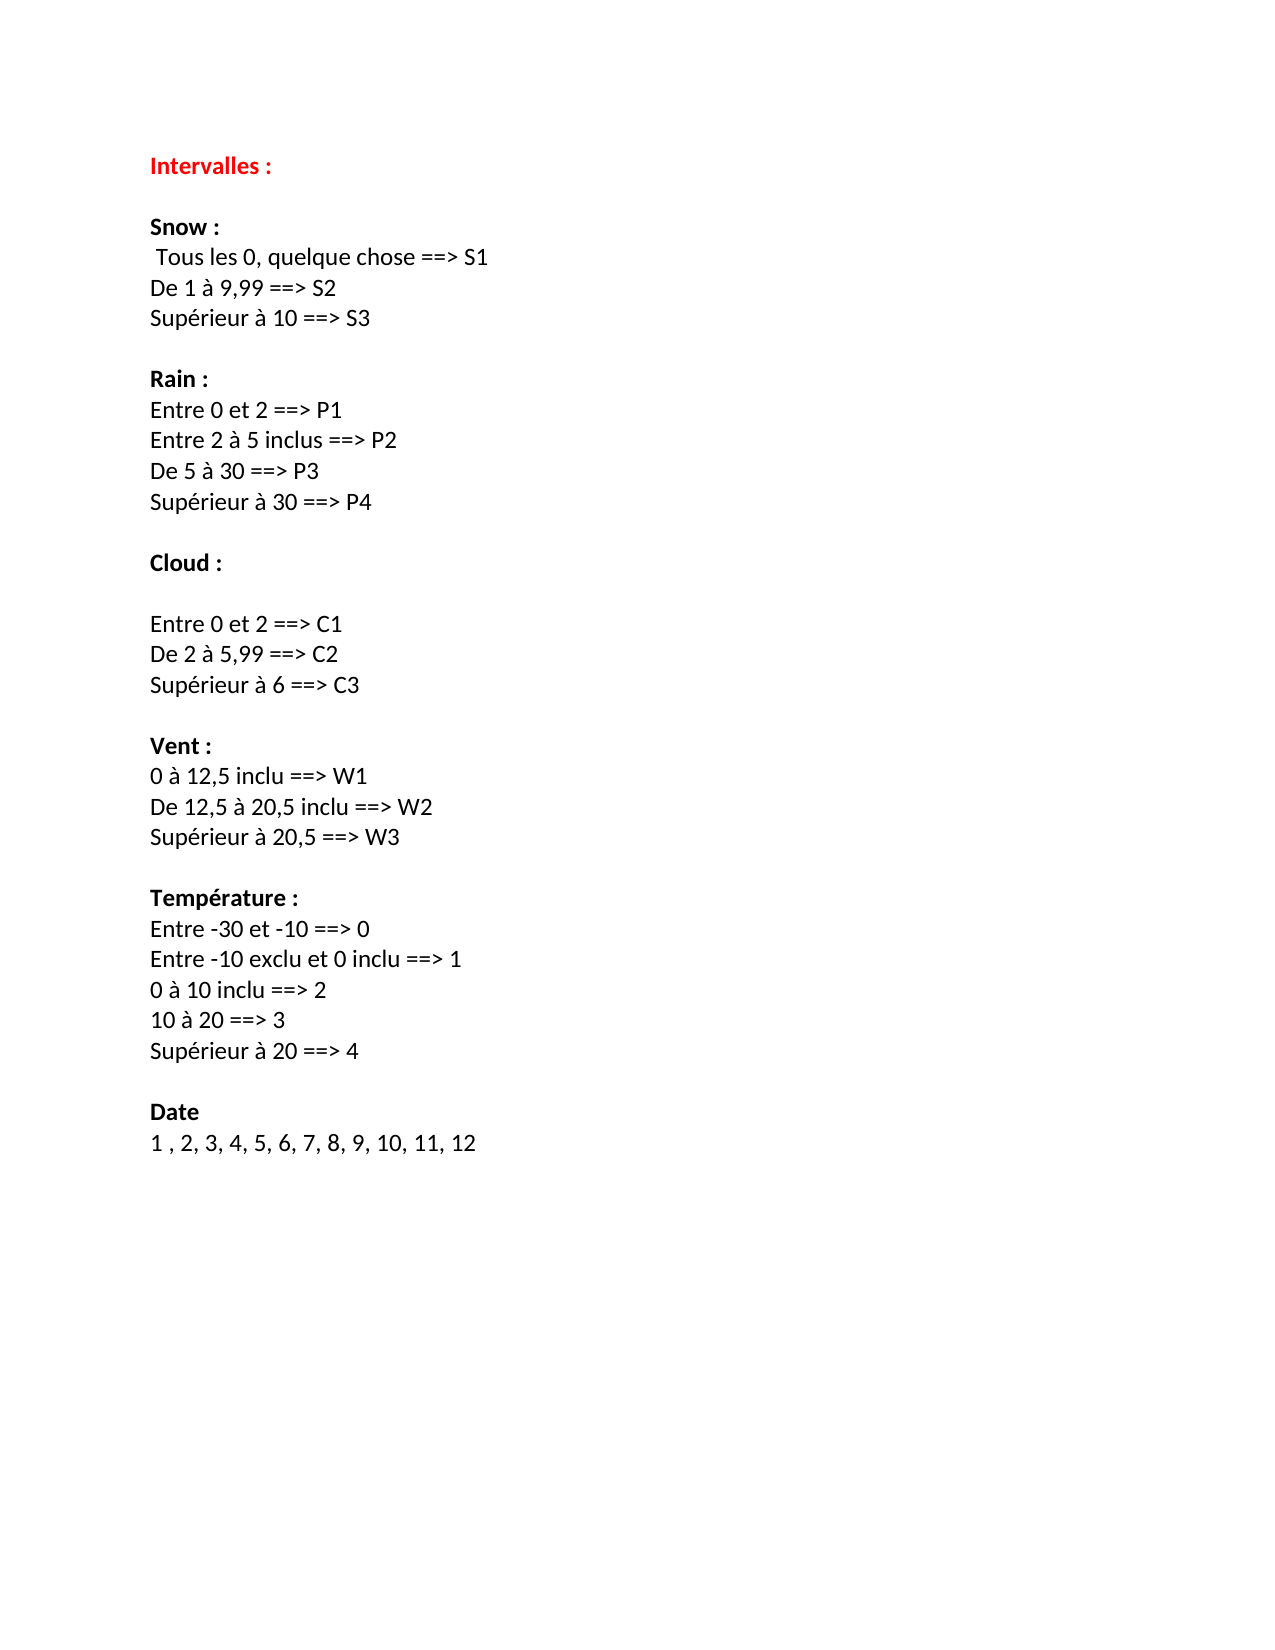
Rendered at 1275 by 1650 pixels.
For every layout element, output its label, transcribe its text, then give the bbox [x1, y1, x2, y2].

text 1 , 2, 3, 4, 5, 6, 7, 8, 9, 10, 11, 12 [150, 1127, 1125, 1157]
text Tous les 0, quelque chose ==> S1 [150, 242, 1125, 272]
text Supérieur à 20,5 ==> W3 [150, 821, 1125, 852]
text Supérieur à 20 ==> 4 [150, 1035, 1125, 1066]
text 0 à 12,5 inclu ==> W1 [150, 760, 1125, 791]
text Température : [150, 882, 1125, 913]
text Entre 2 à 5 inclus ==> P2 [150, 425, 1125, 455]
text Supérieur à 30 ==> P4 [150, 486, 1125, 516]
text Entre 0 et 2 ==> C1 [150, 608, 1125, 638]
text De 2 à 5,99 ==> C2 [150, 638, 1125, 669]
text 0 à 10 inclu ==> 2 [150, 974, 1125, 1004]
text De 12,5 à 20,5 inclu ==> W2 [150, 791, 1125, 821]
text Rain : [150, 364, 1125, 394]
text De 1 à 9,99 ==> S2 [150, 272, 1125, 303]
text Snow : [150, 211, 1125, 242]
text Supérieur à 10 ==> S3 [150, 303, 1125, 333]
text Entre -10 exclu et 0 inclu ==> 1 [150, 943, 1125, 974]
text Cloud : [150, 547, 1125, 577]
text Vent : [150, 730, 1125, 760]
text Intervalles : [150, 150, 1125, 181]
text De 5 à 30 ==> P3 [150, 455, 1125, 486]
text Supérieur à 6 ==> C3 [150, 669, 1125, 699]
text Entre 0 et 2 ==> P1 [150, 394, 1125, 425]
text Entre -30 et -10 ==> 0 [150, 913, 1125, 943]
text Date [150, 1096, 1125, 1127]
text 10 à 20 ==> 3 [150, 1004, 1125, 1035]
